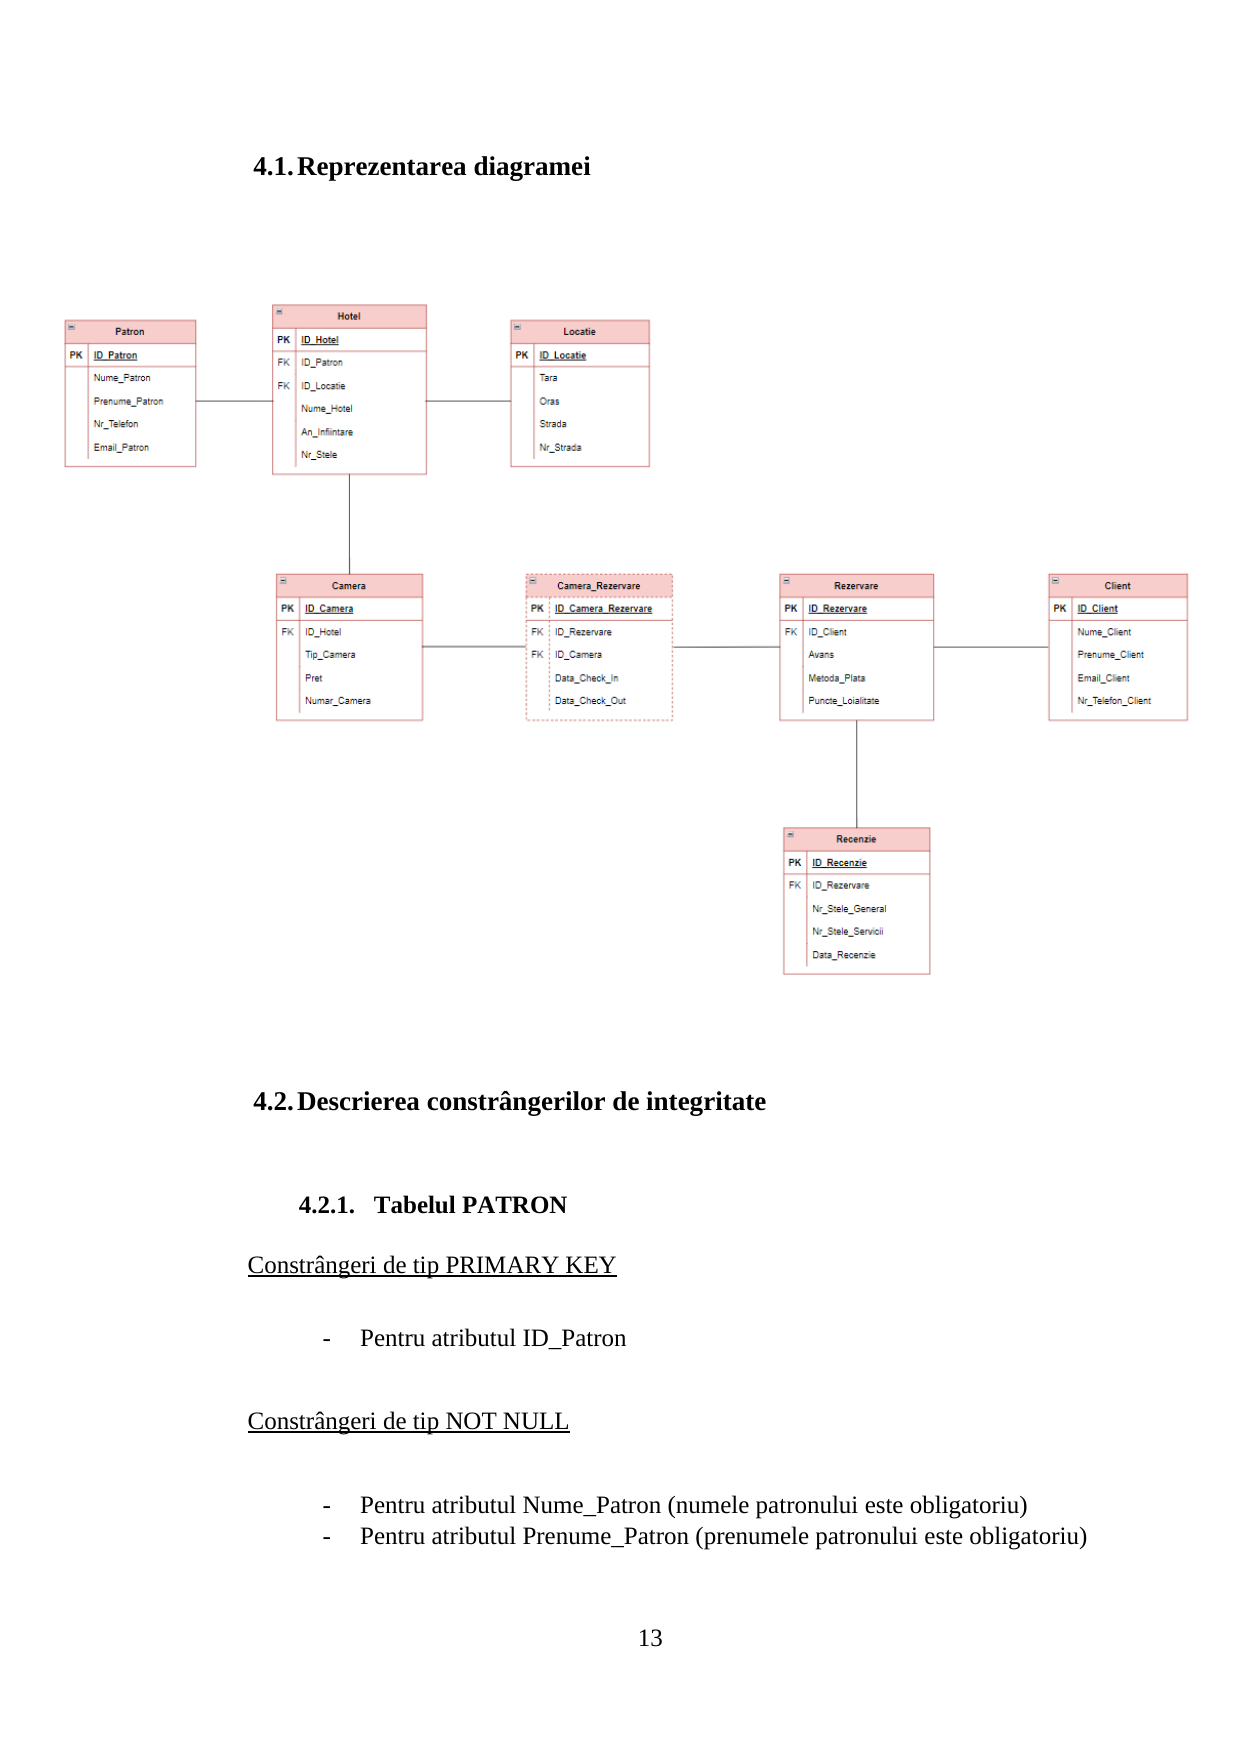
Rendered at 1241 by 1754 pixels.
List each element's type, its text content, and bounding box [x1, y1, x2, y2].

subtitle Reprezentarea diagramei [253, 150, 1090, 181]
list Pentru atributul Nume_Patron (numele patronului este obligatoriu) [322, 1490, 1090, 1519]
list Pentru atributul Prenume_Patron (prenumele patronului este obligatoriu) [322, 1521, 1090, 1550]
subtitle Tabelul PATRON [299, 1190, 1090, 1218]
text Constrângeri de tip NOT NULL [247, 1406, 1090, 1435]
list Pentru atributul ID_Patron [322, 1323, 1090, 1352]
text Constrângeri de tip PRIMARY KEY [247, 1250, 1090, 1279]
picture [22, 296, 1218, 987]
subtitle Descrierea constrângerilor de integritate [253, 1085, 1090, 1116]
